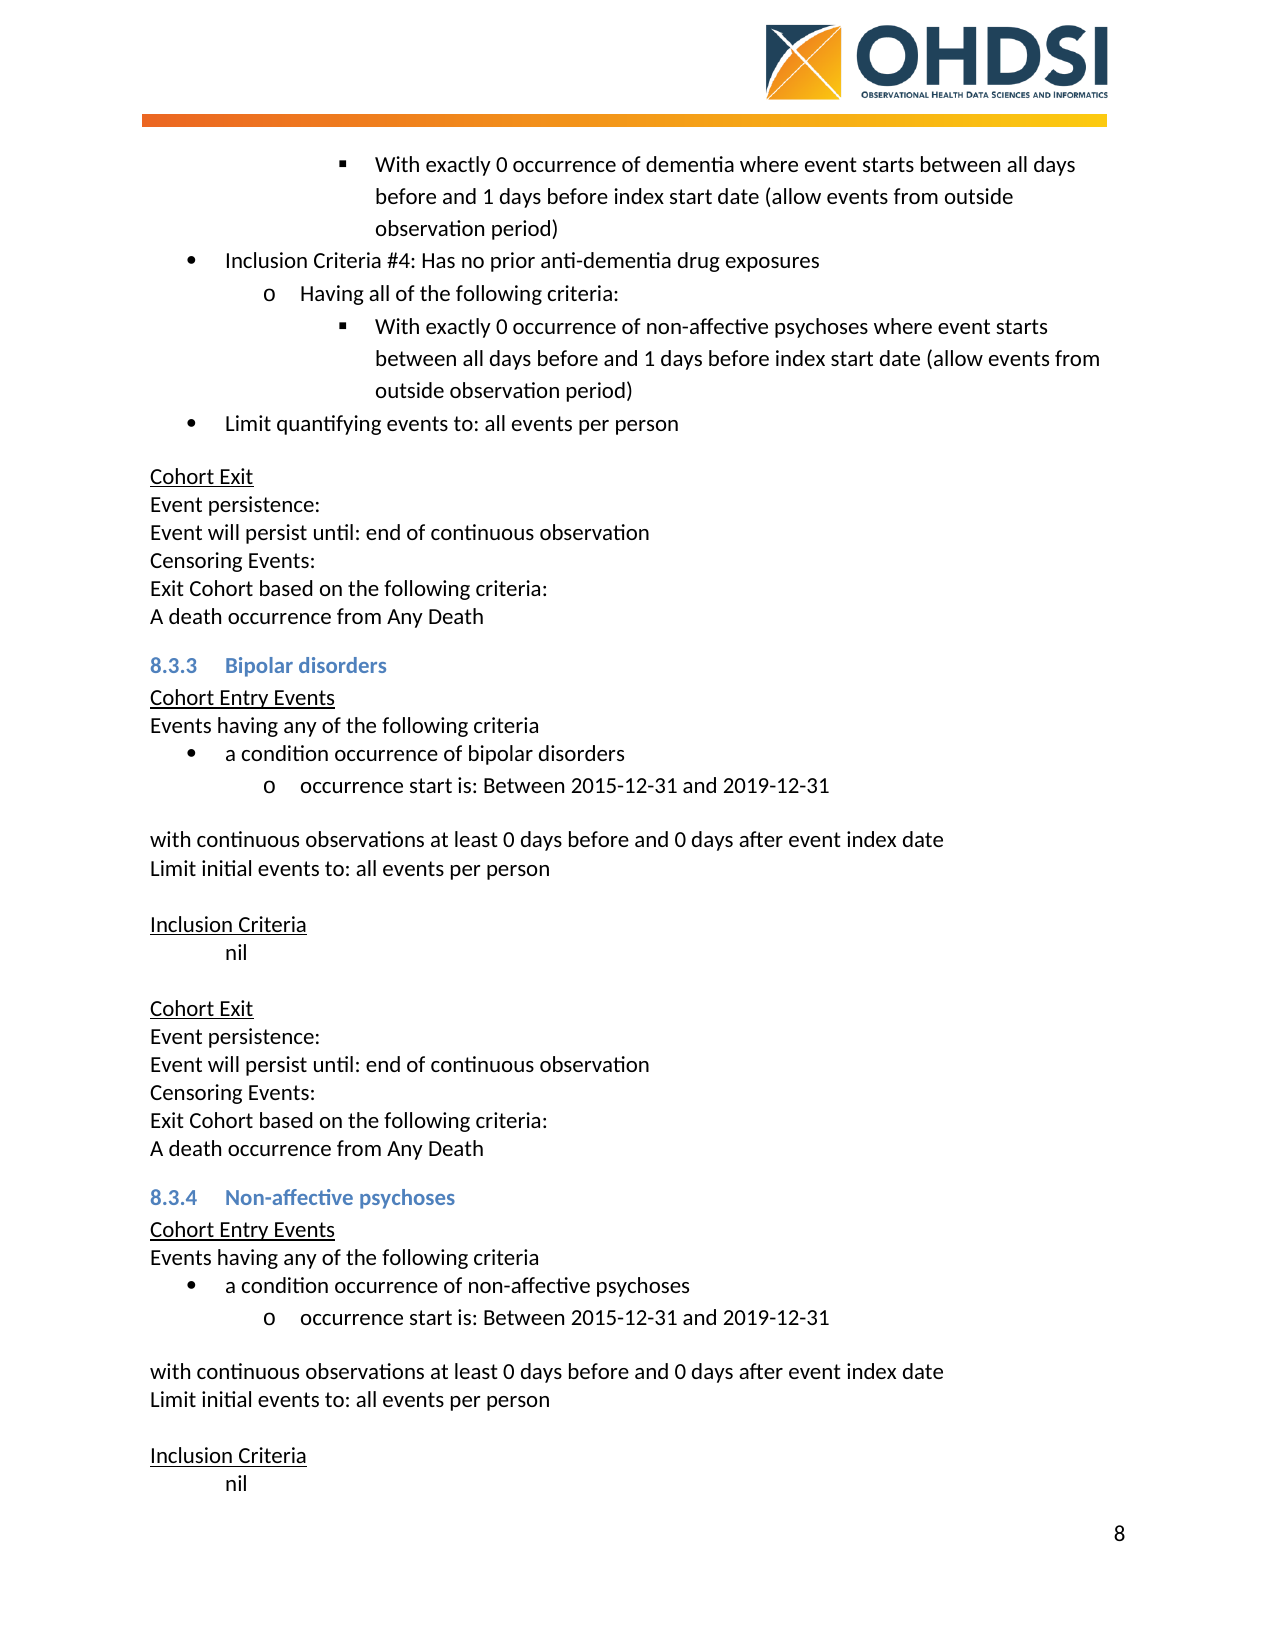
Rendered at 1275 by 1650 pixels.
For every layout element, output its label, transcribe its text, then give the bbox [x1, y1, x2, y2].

text Cohort Entry Events [150, 1215, 1125, 1243]
text nil [225, 938, 1125, 966]
text A death occurrence from Any Death [150, 602, 1125, 630]
text Events having any of the following criteria [150, 711, 1125, 739]
list Having all of the following criteria: [262, 279, 1125, 308]
text Inclusion Criteria [150, 1442, 1125, 1469]
text Cohort Entry Events [150, 683, 1125, 711]
text Event will persist until: end of continuous observation [150, 1050, 1125, 1078]
text Limit initial events to: all events per person [150, 854, 1125, 882]
text Exit Cohort based on the following criteria: [150, 574, 1125, 602]
text Censoring Events: [150, 1078, 1125, 1106]
text nil [225, 1469, 1125, 1498]
list a condition occurrence of bipolar disorders [187, 739, 1125, 767]
list With exactly 0 occurrence of dementia where event starts between all days before and 1 days before index start date (allow events from outside observation period) [337, 150, 1125, 242]
text Event will persist until: end of continuous observation [150, 518, 1125, 546]
text with continuous observations at least 0 days before and 0 days after event index date [150, 1357, 1125, 1386]
list occurrence start is: Between 2015-12-31 and 2019-12-31 [262, 1303, 1125, 1332]
text Limit initial events to: all events per person [150, 1386, 1125, 1413]
list Limit quantifying events to: all events per person [187, 409, 1125, 437]
picture [748, 11, 1125, 114]
text Exit Cohort based on the following criteria: [150, 1106, 1125, 1134]
text Events having any of the following criteria [150, 1243, 1125, 1271]
subtitle Non-affective psychoses [150, 1183, 1125, 1211]
list occurrence start is: Between 2015-12-31 and 2019-12-31 [262, 771, 1125, 800]
text Censoring Events: [150, 546, 1125, 574]
list Inclusion Criteria #4: Has no prior anti-dementia drug exposures [187, 247, 1125, 274]
text A death occurrence from Any Death [150, 1134, 1125, 1162]
subtitle Bipolar disorders [150, 651, 1125, 679]
text with continuous observations at least 0 days before and 0 days after event index date [150, 826, 1125, 854]
list a condition occurrence of non-affective psychoses [187, 1271, 1125, 1299]
text Cohort Exit [150, 462, 1125, 490]
text Event persistence: [150, 490, 1125, 518]
text Event persistence: [150, 1022, 1125, 1050]
text Inclusion Criteria [150, 910, 1125, 938]
text Cohort Exit [150, 994, 1125, 1022]
